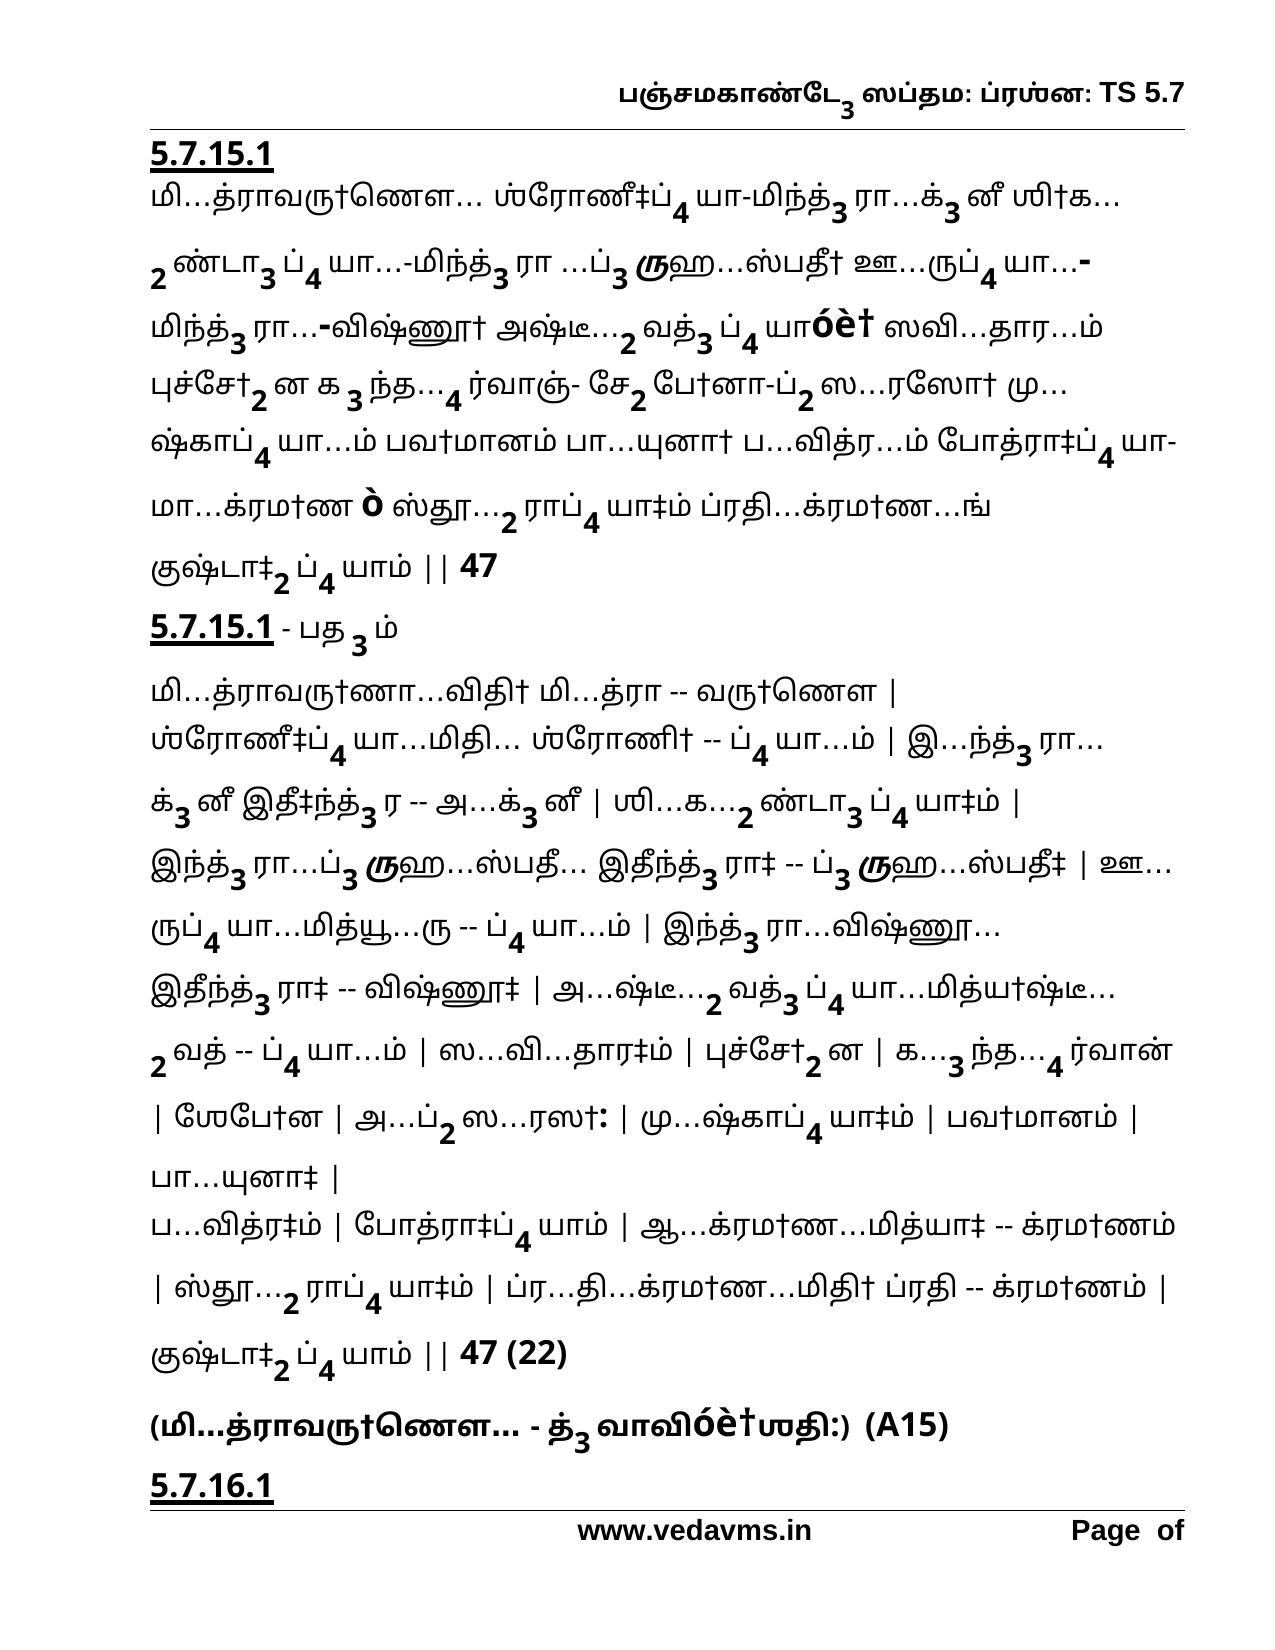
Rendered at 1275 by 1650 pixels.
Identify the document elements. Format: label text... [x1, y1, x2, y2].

text (மி…த்ராவரு†ணௌ… - த்3வாவிóè†ஶதி:) (A15) [150, 1396, 1185, 1462]
text 5.7.15.1 [150, 130, 1185, 175]
text மி…த்ராவரு†ணௌ… ஶ்ரோணீ‡ப்4யா-மிந்த்3ரா…க்3னீ ஶி†க…2ண்டா3ப்4யா…-மிந்த்3ரா …ப்3ருஹ…ஸ்பதீ† ஊ…ருப்4யா…-மிந்த்3ரா…-விஷ்ணூ† அஷ்டீ…2வத்3ப்4யாóè† ஸவி…தார…ம் புச்சே†2ன க3ந்த…4ர்வாஞ்- சே2பே†னா-ப்2ஸ…ரஸோ† மு…ஷ்காப்4யா…ம் பவ†மானம் பா…யுனா† ப…வித்ர…ம் போத்ரா‡ப்4யா-மா…க்ரம†ணò ஸ்தூ…2ராப்4யா‡ம் ப்ரதி…க்ரம†ண…ங் குஷ்டா‡2ப்4யாம் || 47 [150, 175, 1185, 603]
text 5.7.15.1 - பத3ம் [150, 603, 1185, 664]
text 5.7.16.1 [150, 1462, 1185, 1507]
